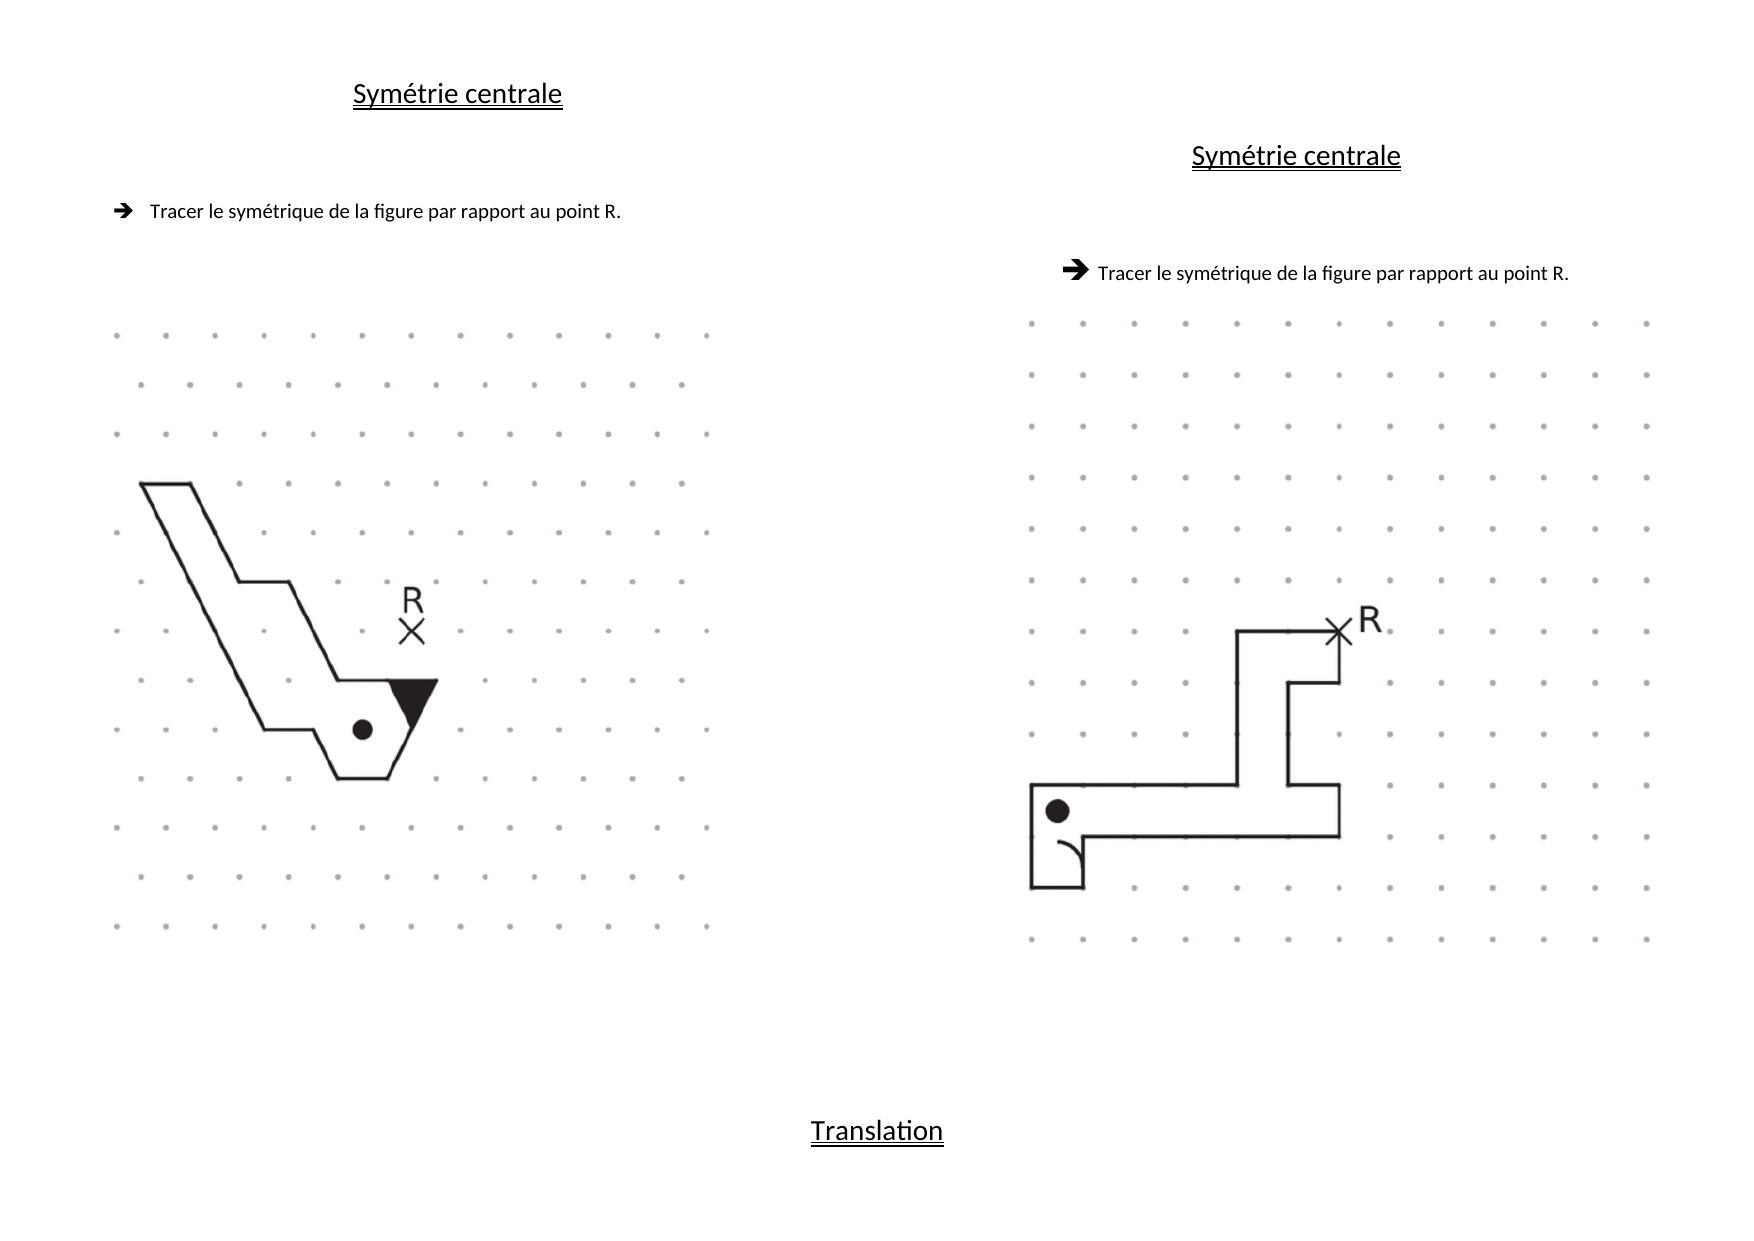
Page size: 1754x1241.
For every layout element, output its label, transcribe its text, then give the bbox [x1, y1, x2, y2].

list Tracer le symétrique de la figure par rapport au point R. [112, 198, 840, 224]
list Tracer le symétrique de la figure par rapport au point R. [951, 260, 1679, 287]
text Symétrie centrale [75, 75, 840, 111]
text Symétrie centrale [914, 137, 1679, 172]
text Translation [75, 1112, 1679, 1148]
